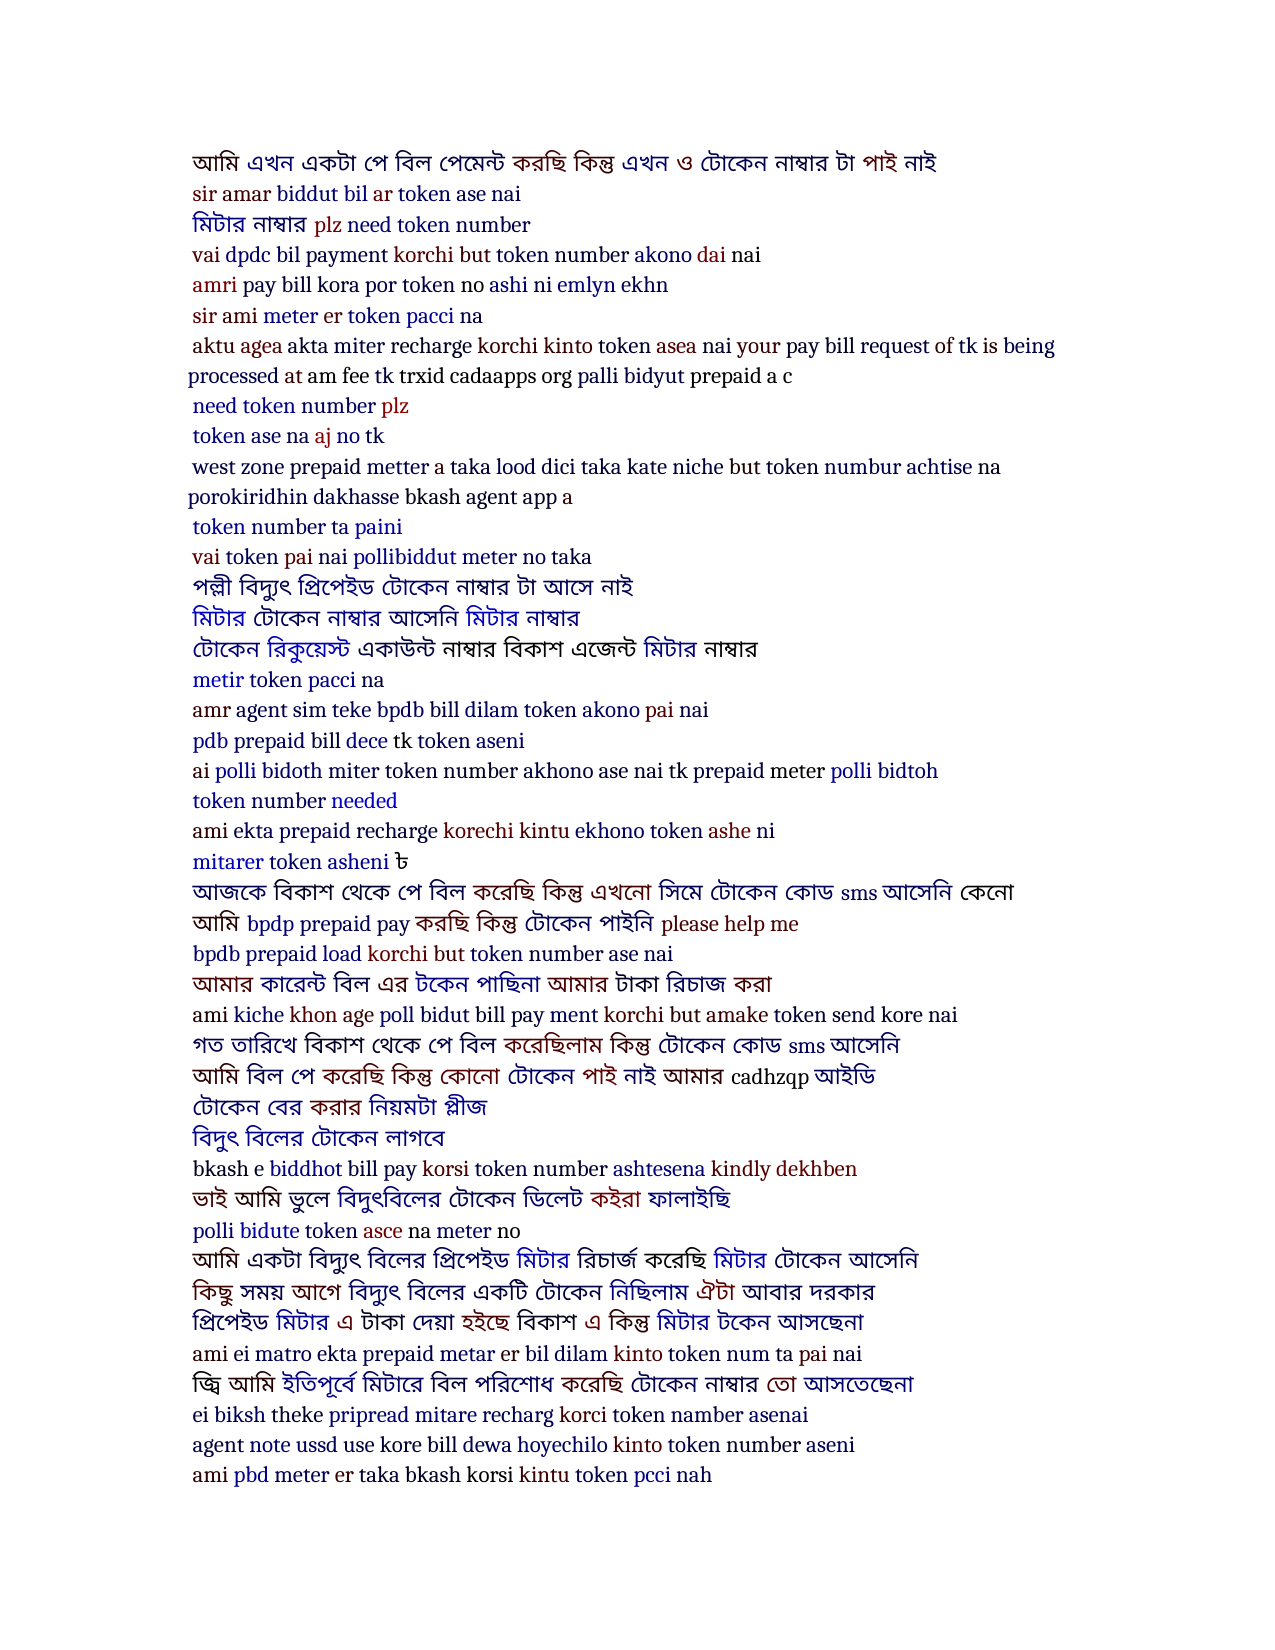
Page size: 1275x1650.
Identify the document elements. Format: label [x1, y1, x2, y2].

text [187, 150, 1087, 1488]
